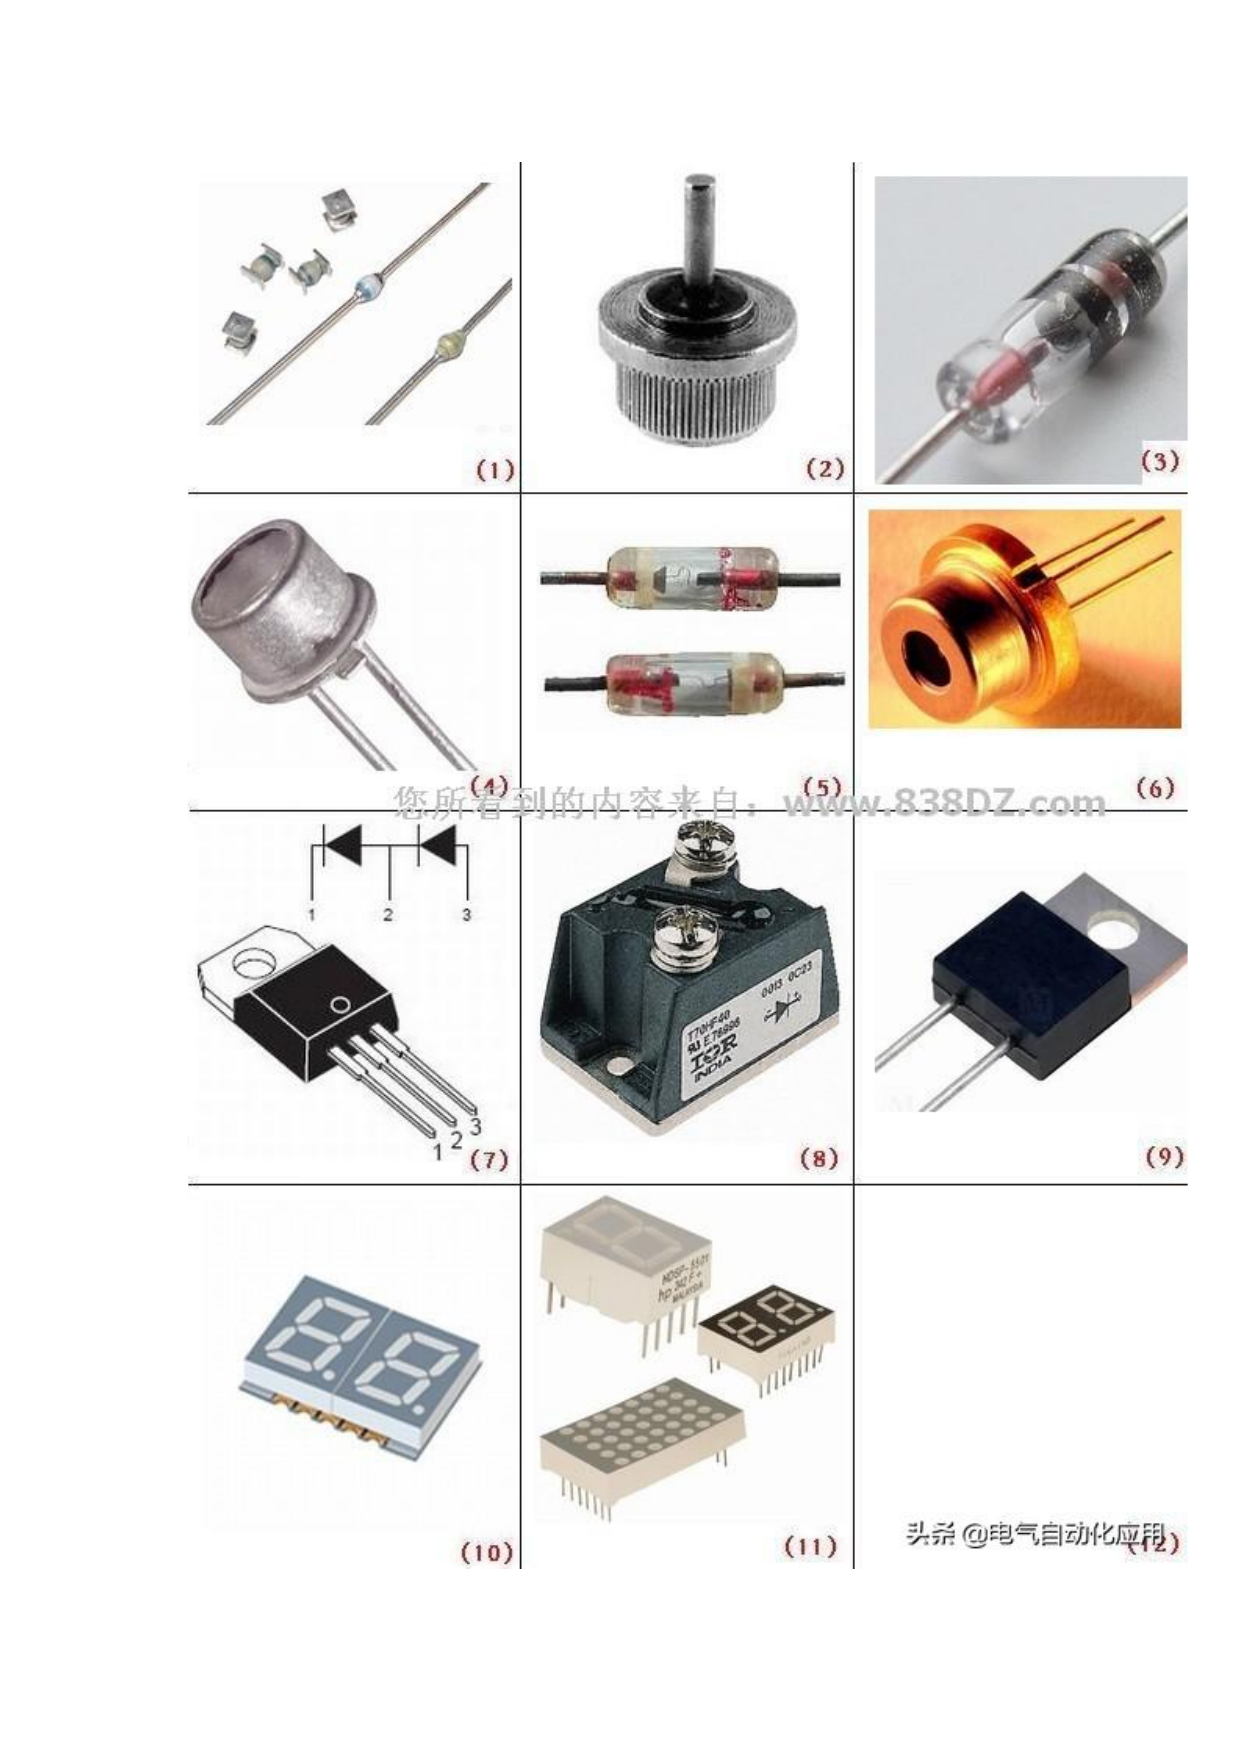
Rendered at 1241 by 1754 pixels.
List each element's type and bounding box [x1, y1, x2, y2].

picture [187, 162, 1188, 1569]
